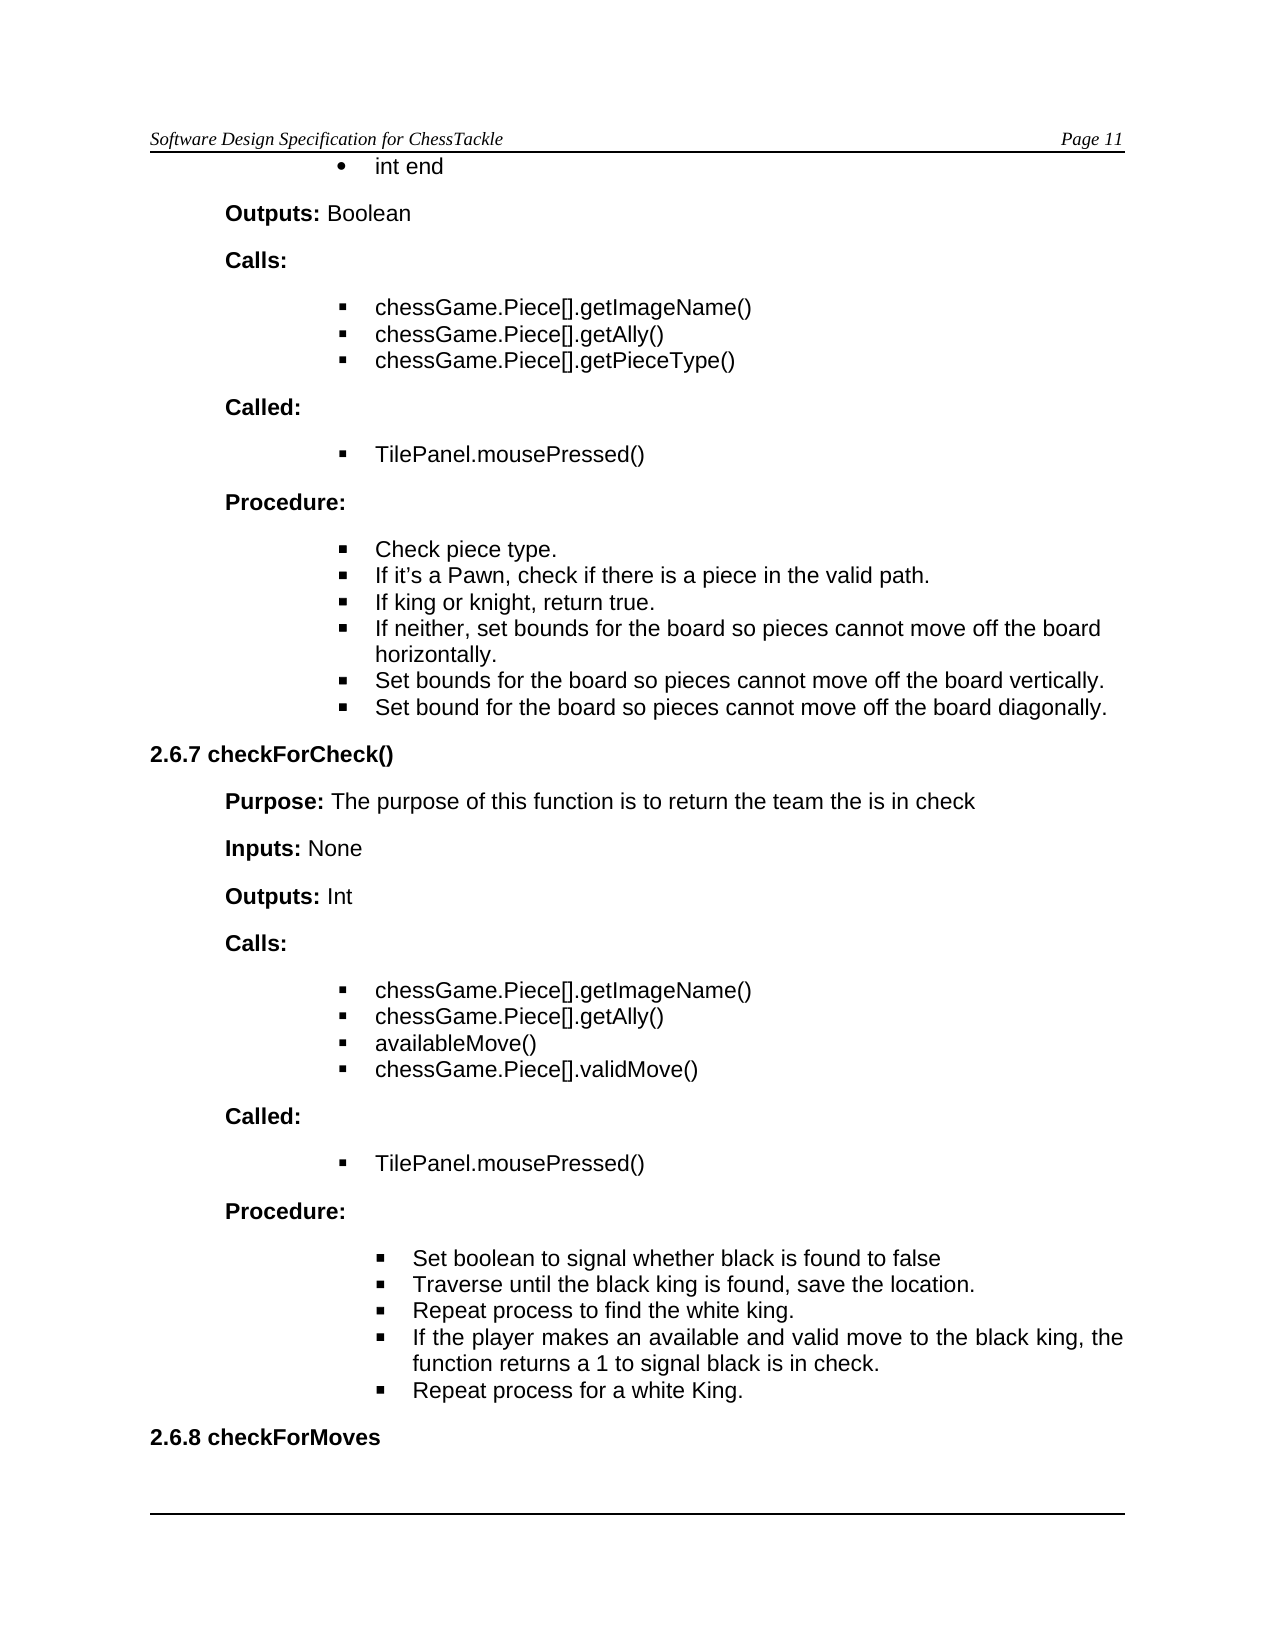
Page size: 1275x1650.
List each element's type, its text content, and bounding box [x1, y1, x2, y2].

list checkForMoves [150, 1424, 1125, 1450]
list Repeat process to find the white king. [375, 1297, 1125, 1324]
text Outputs: Boolean [150, 200, 1125, 226]
text Procedure: [225, 488, 1125, 515]
list Set bounds for the board so pieces cannot move off the board vertically. [337, 667, 1125, 694]
list If it’s a Pawn, check if there is a piece in the valid path. [337, 562, 1125, 588]
text Purpose: The purpose of this function is to return the team the is in check [225, 788, 1125, 814]
list Traverse until the black king is found, save the location. [375, 1271, 1125, 1297]
list checkForCheck() [150, 741, 1125, 767]
list Repeat process for a white King. [375, 1377, 1125, 1403]
list TilePanel.mousePressed() [337, 1150, 1125, 1177]
list chessGame.Piece[].getAlly() [337, 321, 1125, 347]
text Calls: [150, 247, 1125, 273]
list Set boolean to signal whether black is found to false [375, 1245, 1125, 1271]
list If neither, set bounds for the board so pieces cannot move off the board horizontally. [337, 615, 1125, 667]
list int end [337, 153, 1125, 179]
list chessGame.Piece[].getAlly() [337, 1003, 1125, 1030]
list If king or knight, return true. [337, 588, 1125, 615]
list If the player makes an available and valid move to the black king, the function returns a 1 to signal black is in check. [375, 1324, 1125, 1377]
list Check piece type. [337, 536, 1125, 562]
text Outputs: Int [150, 883, 1125, 909]
list availableMove() [337, 1030, 1125, 1056]
text Called: [150, 394, 1125, 421]
list Set bound for the board so pieces cannot move off the board diagonally. [337, 694, 1125, 720]
list chessGame.Piece[].getPieceType() [337, 347, 1125, 373]
list chessGame.Piece[].getImageName() [337, 977, 1125, 1003]
text Procedure: [150, 1198, 1125, 1224]
list chessGame.Piece[].getImageName() [337, 294, 1125, 321]
text Inputs: None [150, 835, 1125, 862]
list TilePanel.mousePressed() [337, 441, 1125, 468]
list chessGame.Piece[].validMove() [337, 1056, 1125, 1082]
text Called: [150, 1103, 1125, 1129]
text Calls: [150, 930, 1125, 956]
